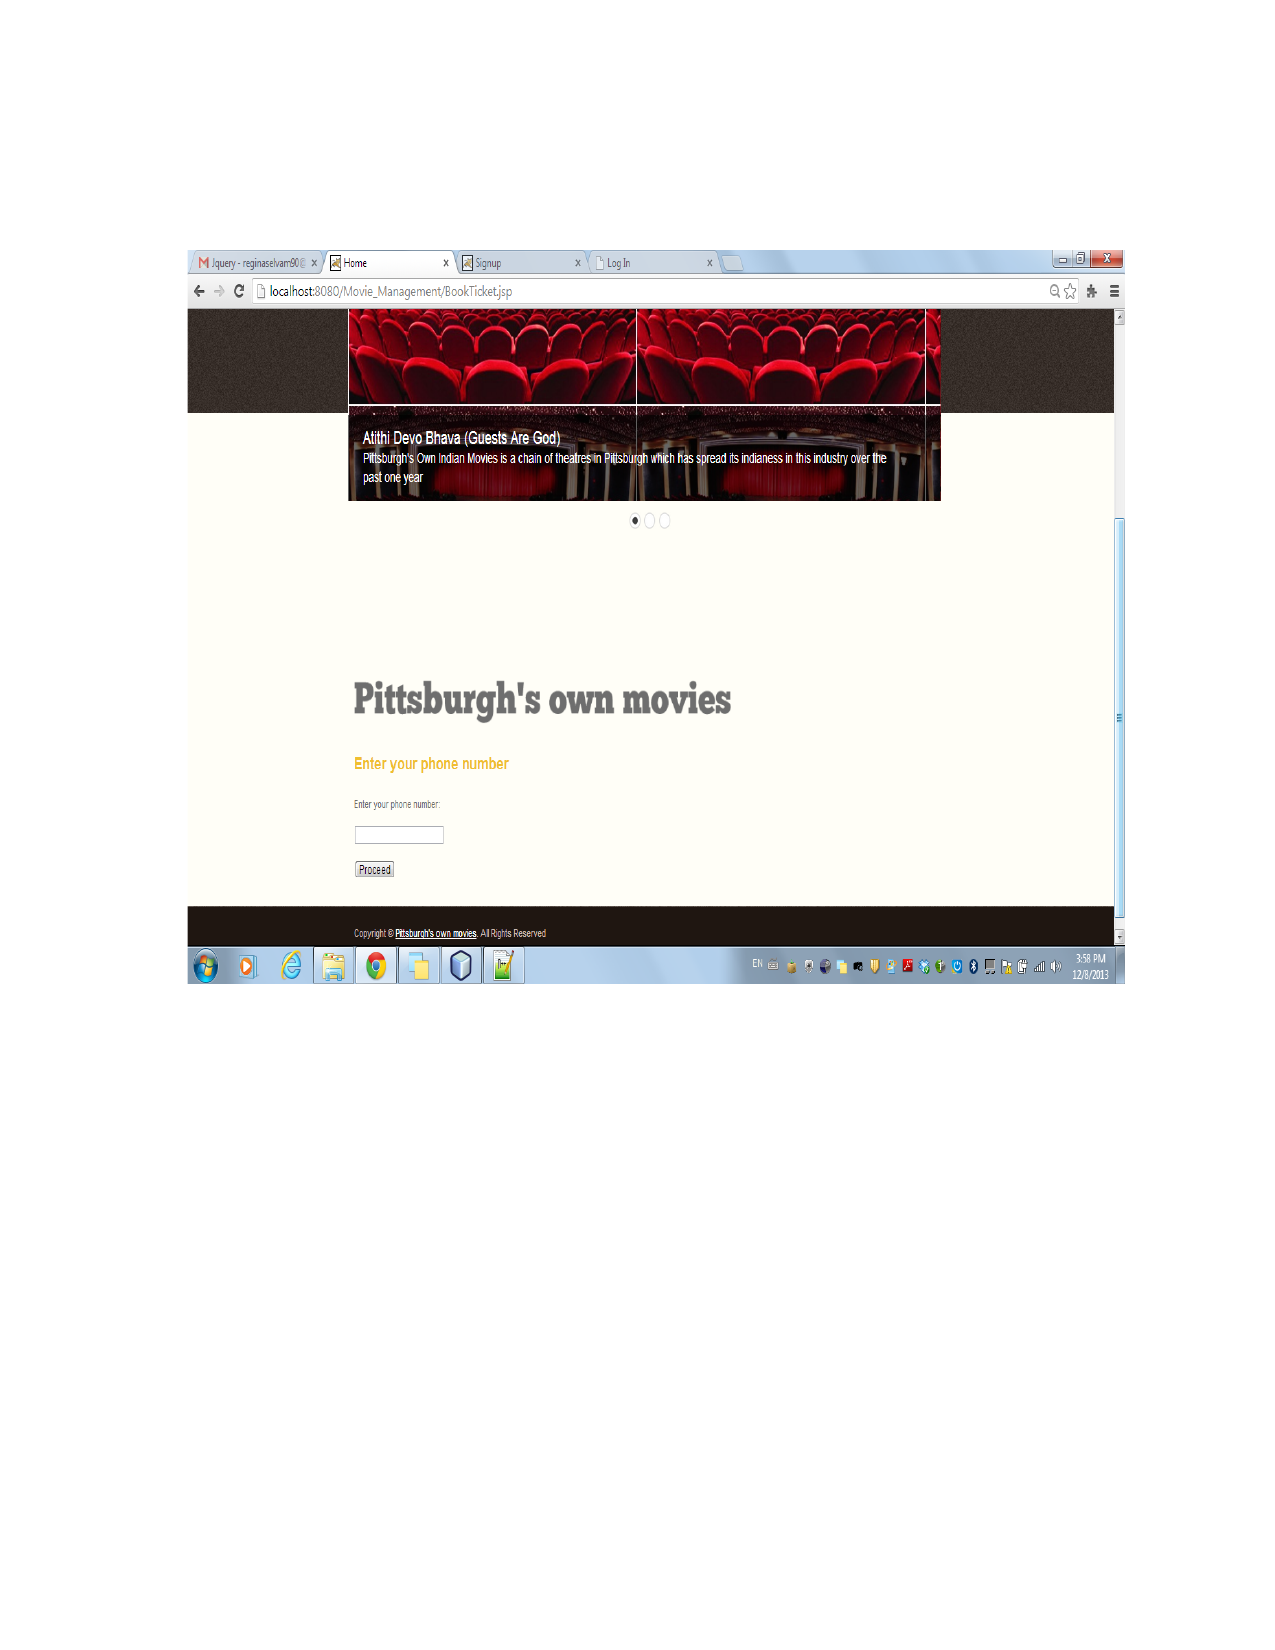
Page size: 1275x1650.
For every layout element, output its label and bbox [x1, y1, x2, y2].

picture [187, 250, 1125, 984]
